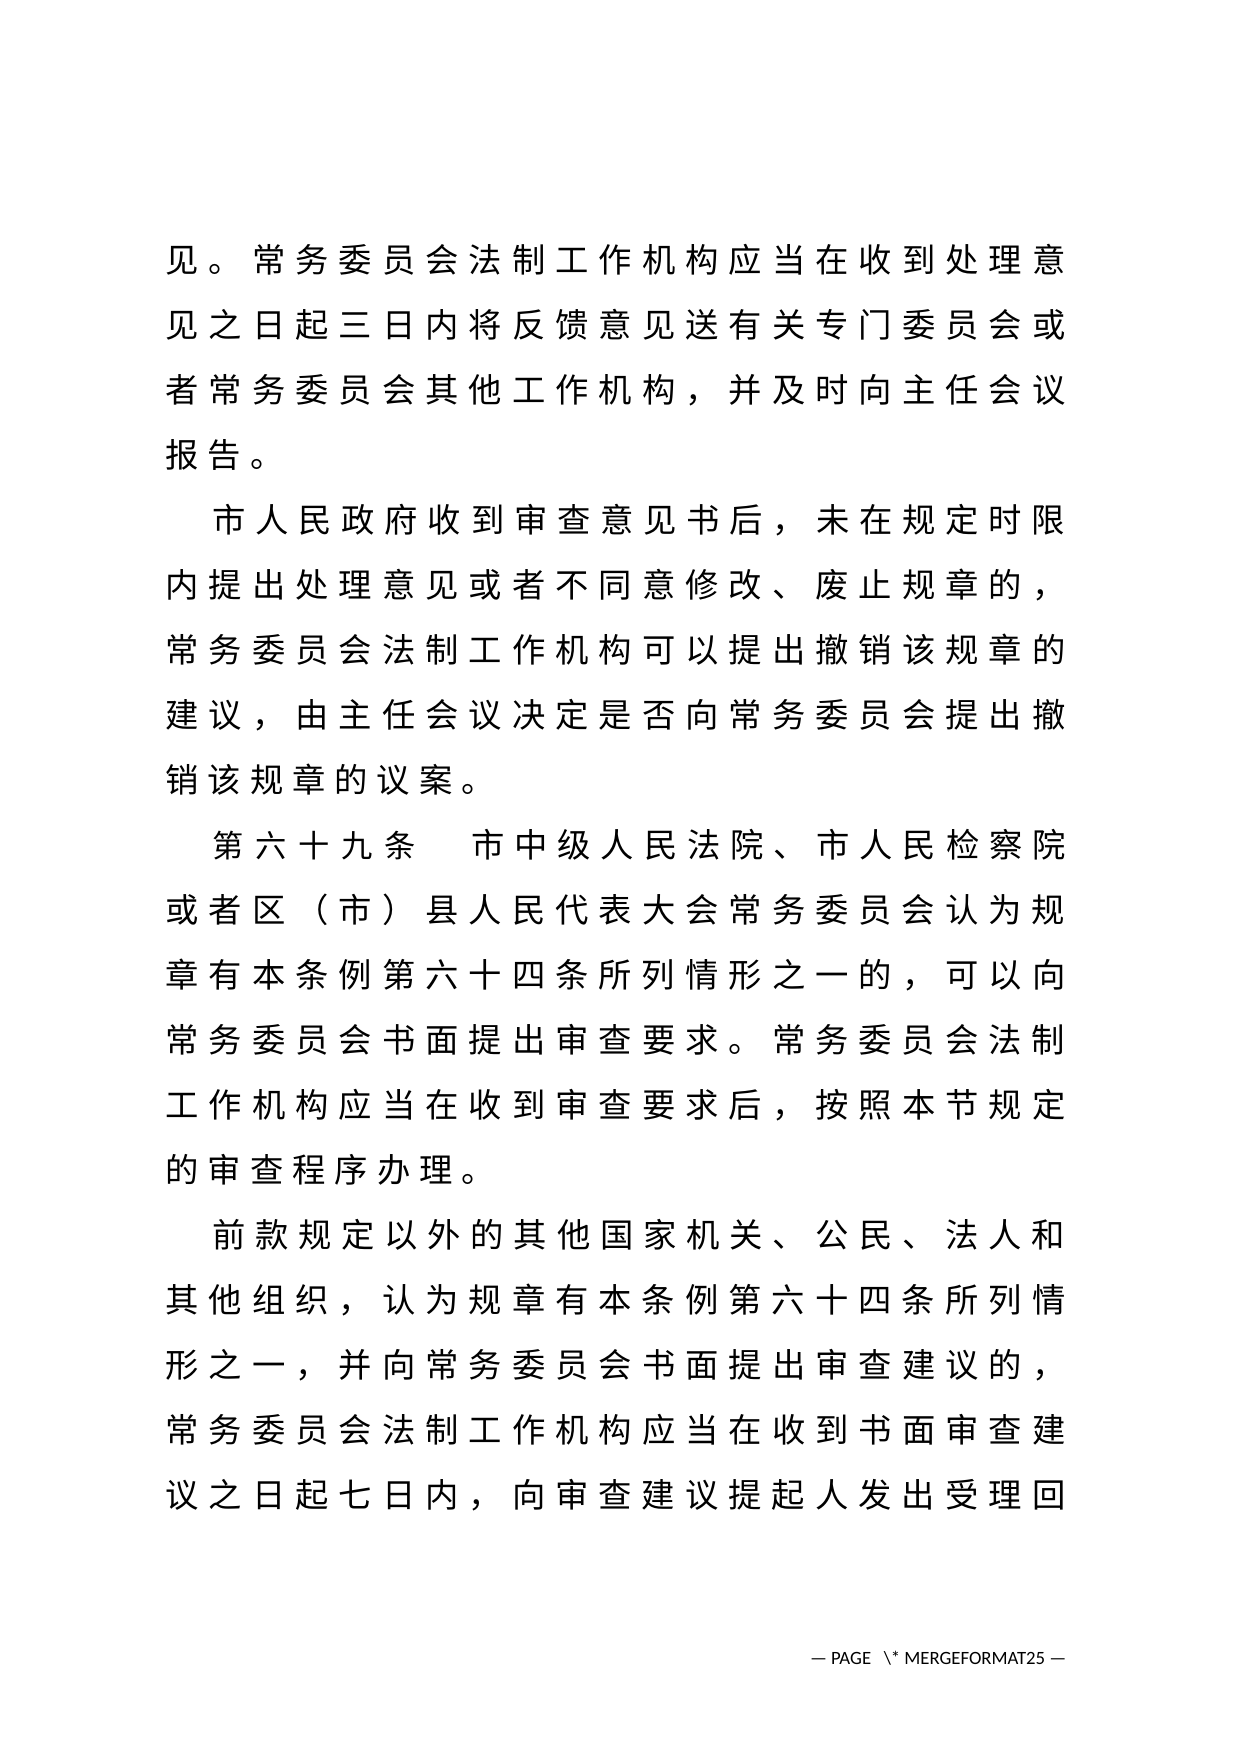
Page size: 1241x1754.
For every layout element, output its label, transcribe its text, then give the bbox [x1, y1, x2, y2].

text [165, 226, 1075, 486]
text 市人民政府收到审查意见书后，未在规定时限内提出处理意见或者不同意修改、废止规章的，常务委员会法制工作机构可以提出撤销该规章的建议，由主任会议决定是否向常务委员会提出撤销该规章的议案。 [165, 486, 1075, 811]
text 第六十九条 市中级人民法院、市人民检察院或者区（市）县人民代表大会常务委员会认为规章有本条例第六十四条所列情形之一的，可以向常务委员会书面提出审查要求。常务委员会法制工作机构应当在收到审查要求后，按照本节规定的审查程序办理。 [165, 811, 1075, 1201]
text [165, 1201, 1075, 1526]
